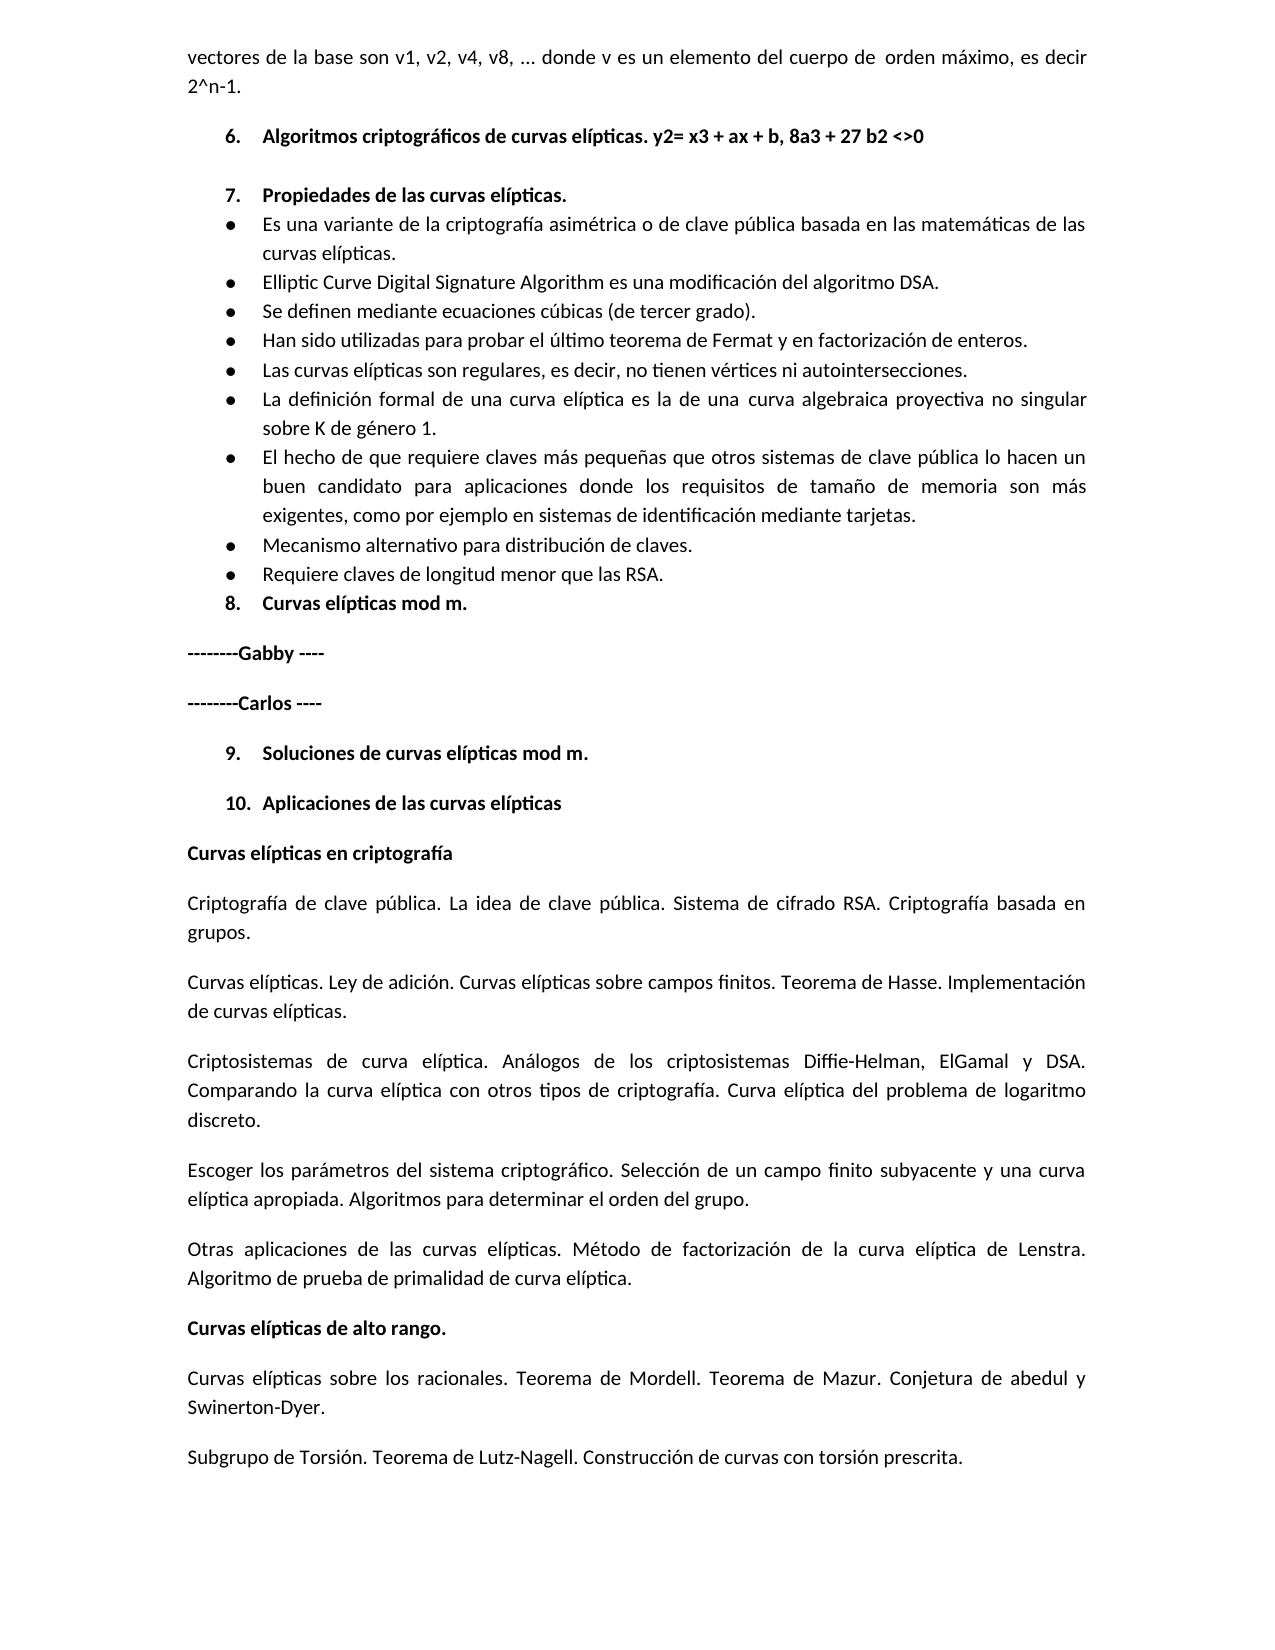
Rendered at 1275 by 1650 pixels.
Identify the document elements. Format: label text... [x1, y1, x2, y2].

text Criptosistemas de curva elíptica. Análogos de los criptosistemas Diffie-Helman, ElGamal y DSA. Comparando la curva elíptica con otros tipos de criptografía. Curva elíptica del problema de logaritmo discreto. [187, 1048, 1087, 1132]
list Elliptic Curve Digital Signature Algorithm es una modificación del algoritmo DSA. [225, 269, 1087, 295]
list Es una variante de la criptografía asimétrica o de clave pública basada en las matemáticas de las curvas elípticas. [225, 211, 1087, 266]
text --------Carlos ---- [187, 690, 1087, 716]
text Criptografía de clave pública. La idea de clave pública. Sistema de cifrado RSA. Criptografía basada en grupos. [187, 890, 1087, 945]
list Han sido utilizadas para probar el último teorema de Fermat y en factorización de enteros. [225, 328, 1087, 353]
list Las curvas elípticas son regulares, es decir, no tienen vértices ni autointersecciones. [225, 357, 1087, 382]
text --------Gabby ---- [187, 640, 1087, 666]
text Curvas elípticas de alto rango. [187, 1315, 1087, 1341]
text Curvas elípticas en criptografía [187, 840, 1087, 866]
text Escoger los parámetros del sistema criptográfico. Selección de un campo finito subyacente y una curva elíptica apropiada. Algoritmos para determinar el orden del grupo. [187, 1157, 1087, 1211]
list Mecanismo alternativo para distribución de claves. [225, 532, 1087, 557]
text Subgrupo de Torsión. Teorema de Lutz-Nagell. Construcción de curvas con torsión prescrita. [187, 1444, 1087, 1470]
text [187, 44, 1087, 99]
list Soluciones de curvas elípticas mod m. [225, 740, 1087, 766]
list Algoritmos criptográficos de curvas elípticas. y2= x3 + ax + b, 8a3 + 27 b2 <>0 [225, 123, 1087, 149]
list Curvas elípticas mod m. [225, 590, 1087, 616]
list El hecho de que requiere claves más pequeñas que otros sistemas de clave pública lo hacen un buen candidato para aplicaciones donde los requisitos de tamaño de memoria son más exigentes, como por ejemplo en sistemas de identificación mediante tarjetas. [225, 444, 1087, 528]
list Se definen mediante ecuaciones cúbicas (de tercer grado). [225, 298, 1087, 324]
text Curvas elípticas. Ley de adición. Curvas elípticas sobre campos finitos. Teorema de Hasse. Implementación de curvas elípticas. [187, 969, 1087, 1024]
list Aplicaciones de las curvas elípticas [225, 790, 1087, 816]
list Requiere claves de longitud menor que las RSA. [225, 561, 1087, 586]
list La definición formal de una curva elíptica es la de una curva algebraica proyectiva no singular sobre K de género 1. [225, 386, 1087, 441]
text Otras aplicaciones de las curvas elípticas. Método de factorización de la curva elíptica de Lenstra. Algoritmo de prueba de primalidad de curva elíptica. [187, 1236, 1087, 1291]
text Curvas elípticas sobre los racionales. Teorema de Mordell. Teorema de Mazur. Conjetura de abedul y Swinerton-Dyer. [187, 1365, 1087, 1420]
list Propiedades de las curvas elípticas. [225, 182, 1087, 207]
